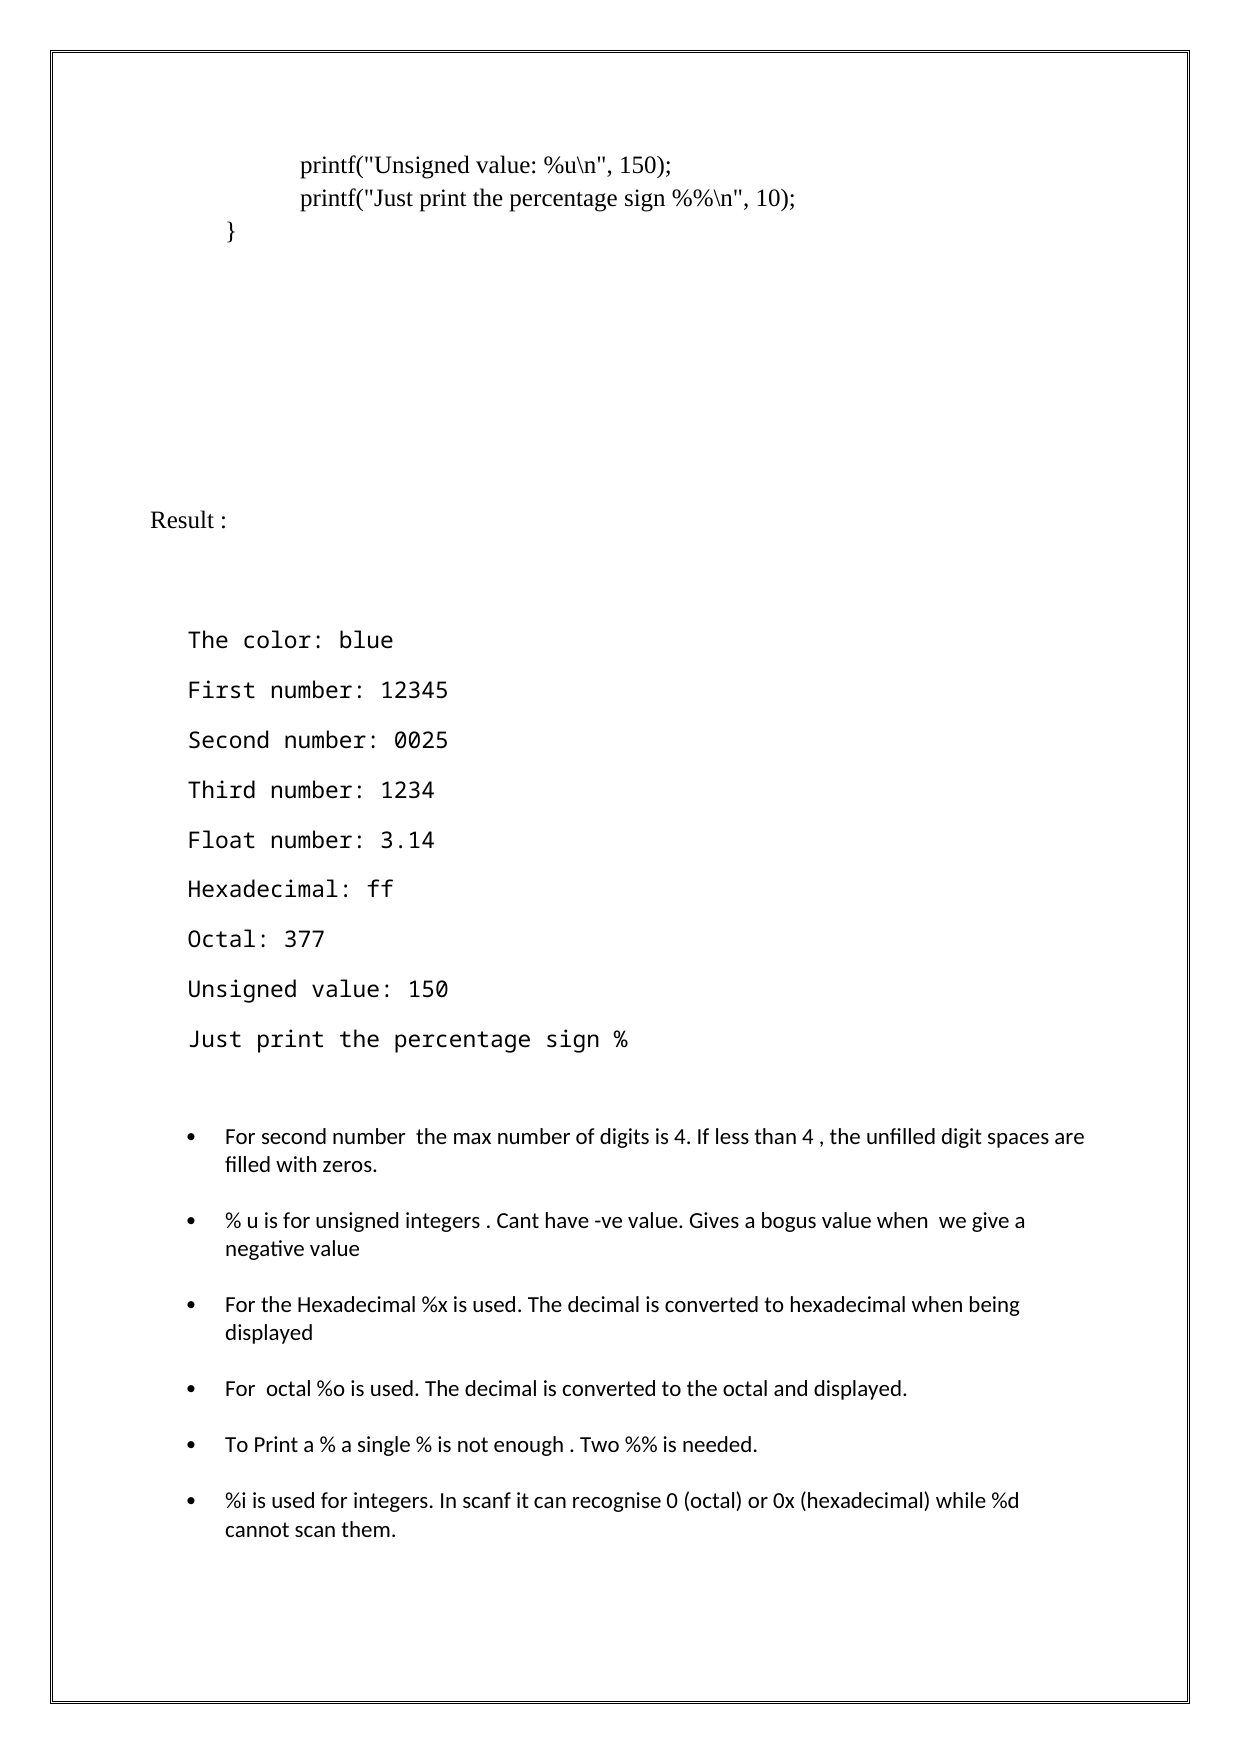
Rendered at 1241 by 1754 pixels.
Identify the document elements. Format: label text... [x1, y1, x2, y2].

text Third number: 1234 [187, 774, 1090, 805]
list For the Hexadecimal %x is used. The decimal is converted to hexadecimal when being displayed [187, 1291, 1090, 1347]
text Octal: 377 [187, 923, 1090, 954]
text Second number: 0025 [187, 724, 1090, 755]
text Result : [150, 505, 1090, 534]
list printf("Just print the percentage sign %%\n", 10); [225, 183, 1090, 212]
text First number: 12345 [187, 674, 1090, 706]
text Hexadecimal: ff [187, 873, 1090, 905]
list } [225, 216, 1090, 245]
list For octal %o is used. The decimal is converted to the octal and displayed. [187, 1374, 1090, 1403]
text Float number: 3.14 [187, 824, 1090, 855]
list %i is used for integers. In scanf it can recognise 0 (octal) or 0x (hexadecimal) while %d cannot scan them. [187, 1487, 1090, 1543]
list For second number the max number of digits is 4. If less than 4 , the unfilled digit spaces are filled with zeros. [187, 1122, 1090, 1178]
list printf("Unsigned value: %u\n", 150); [225, 150, 1090, 179]
text Unsigned value: 150 [187, 973, 1090, 1004]
text Just print the percentage sign % [187, 1023, 1090, 1054]
list To Print a % a single % is not enough . Two %% is needed. [187, 1431, 1090, 1459]
text The color: blue [187, 624, 1090, 656]
list % u is for unsigned integers . Cant have -ve value. Gives a bogus value when we give a negative value [187, 1206, 1090, 1262]
